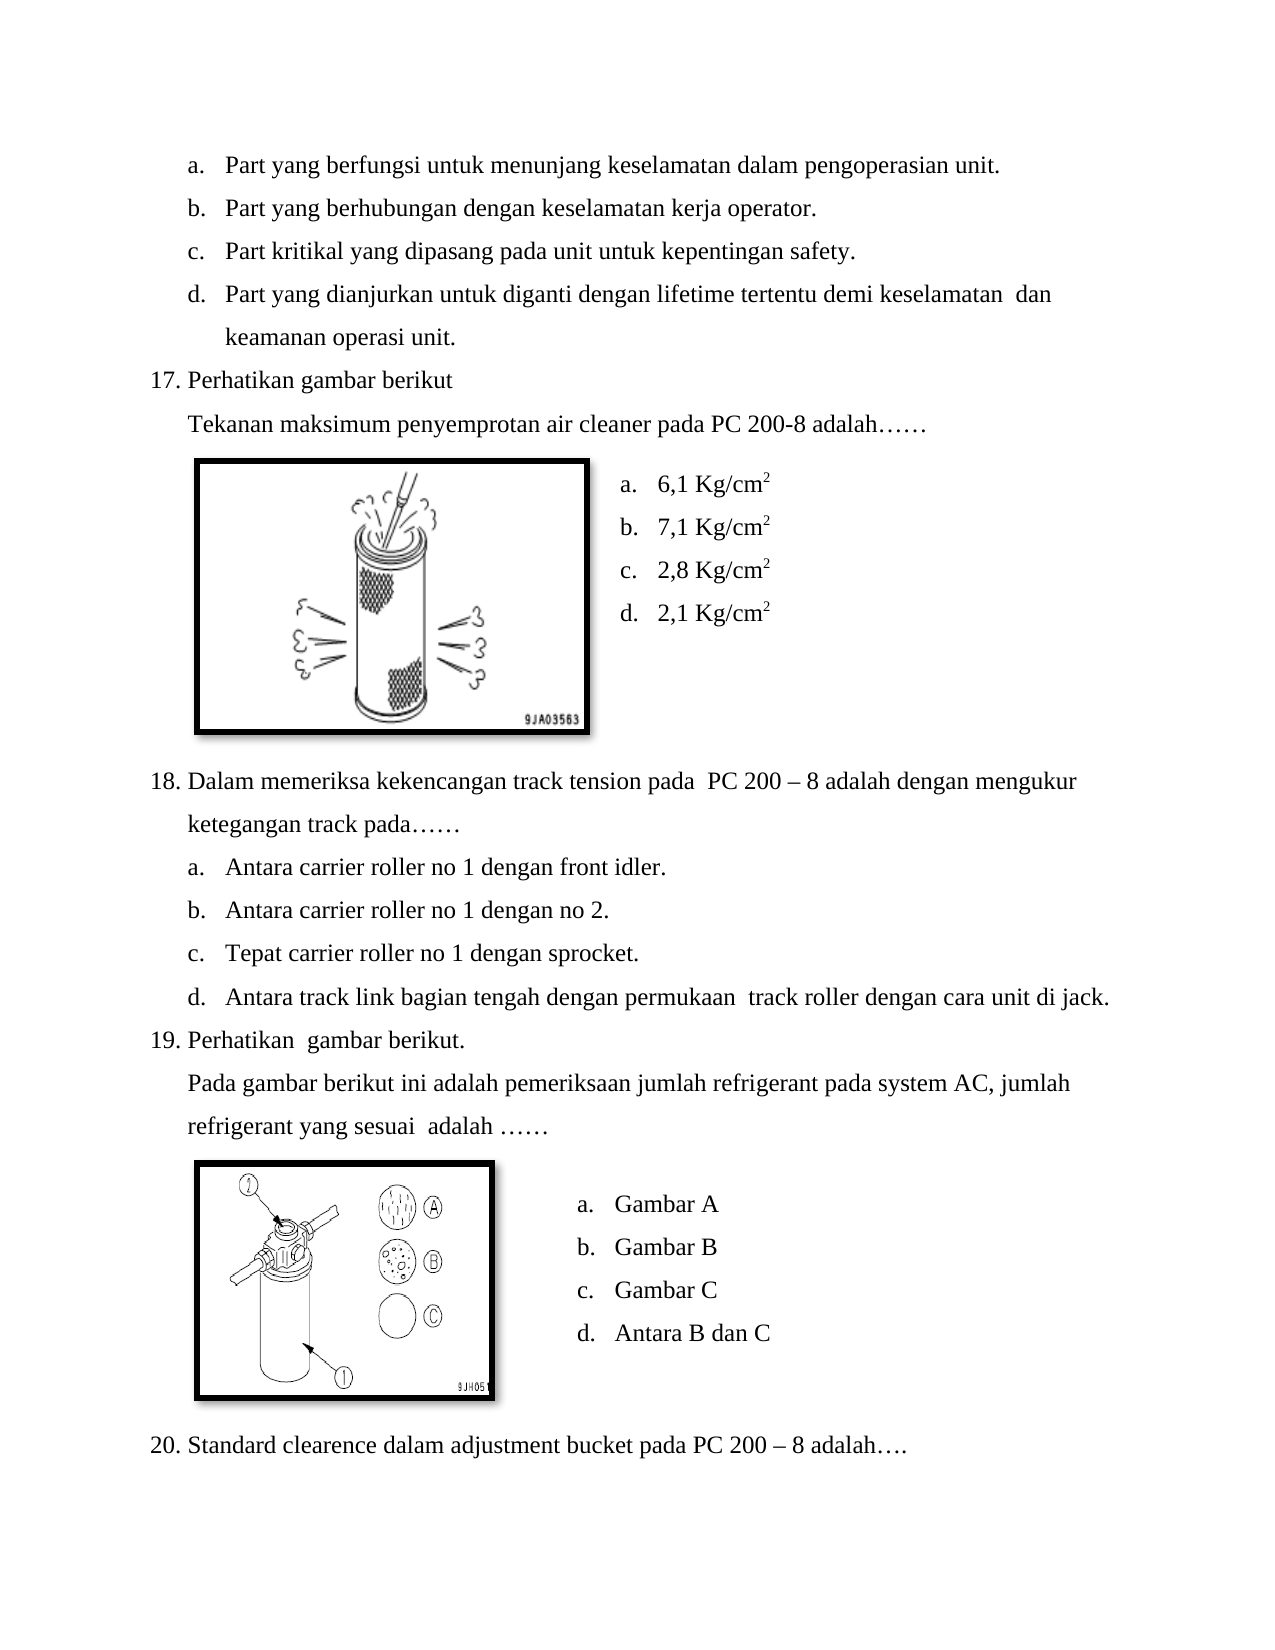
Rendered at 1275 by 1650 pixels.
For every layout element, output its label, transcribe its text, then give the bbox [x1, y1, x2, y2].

list Perhatikan gambar berikut. [150, 1025, 1125, 1053]
list Tepat carrier roller no 1 dengan sprocket. [187, 938, 1125, 967]
list Antara carrier roller no 1 dengan front idler. [187, 852, 1125, 881]
list Standard clearence dalam adjustment bucket pada PC 200 – 8 adalah…. [150, 1431, 1125, 1459]
list Dalam memeriksa kekencangan track tension pada PC 200 – 8 adalah dengan mengukur ketegangan track pada…… [150, 766, 1125, 838]
list Antara track link bagian tengah dengan permukaan track roller dengan cara unit di jack. [187, 982, 1125, 1010]
list Pada gambar berikut ini adalah pemeriksaan jumlah refrigerant pada system AC, jumlah refrigerant yang sesuai adalah …… [187, 1068, 1125, 1140]
list Part kritikal yang dipasang pada unit untuk kepentingan safety. [187, 236, 1125, 265]
list Antara carrier roller no 1 dengan no 2. [187, 895, 1125, 924]
list Tekanan maksimum penyemprotan air cleaner pada PC 200-8 adalah…… [187, 409, 1125, 437]
picture [200, 464, 584, 729]
list Perhatikan gambar berikut [150, 366, 1125, 394]
list Part yang berhubungan dengan keselamatan kerja operator. [187, 193, 1125, 222]
list Part yang dianjurkan untuk diganti dengan lifetime tertentu demi keselamatan dan keamanan operasi unit. [187, 279, 1125, 351]
list Part yang berfungsi untuk menunjang keselamatan dalam pengoperasian unit. [187, 150, 1125, 179]
picture [200, 1167, 489, 1395]
